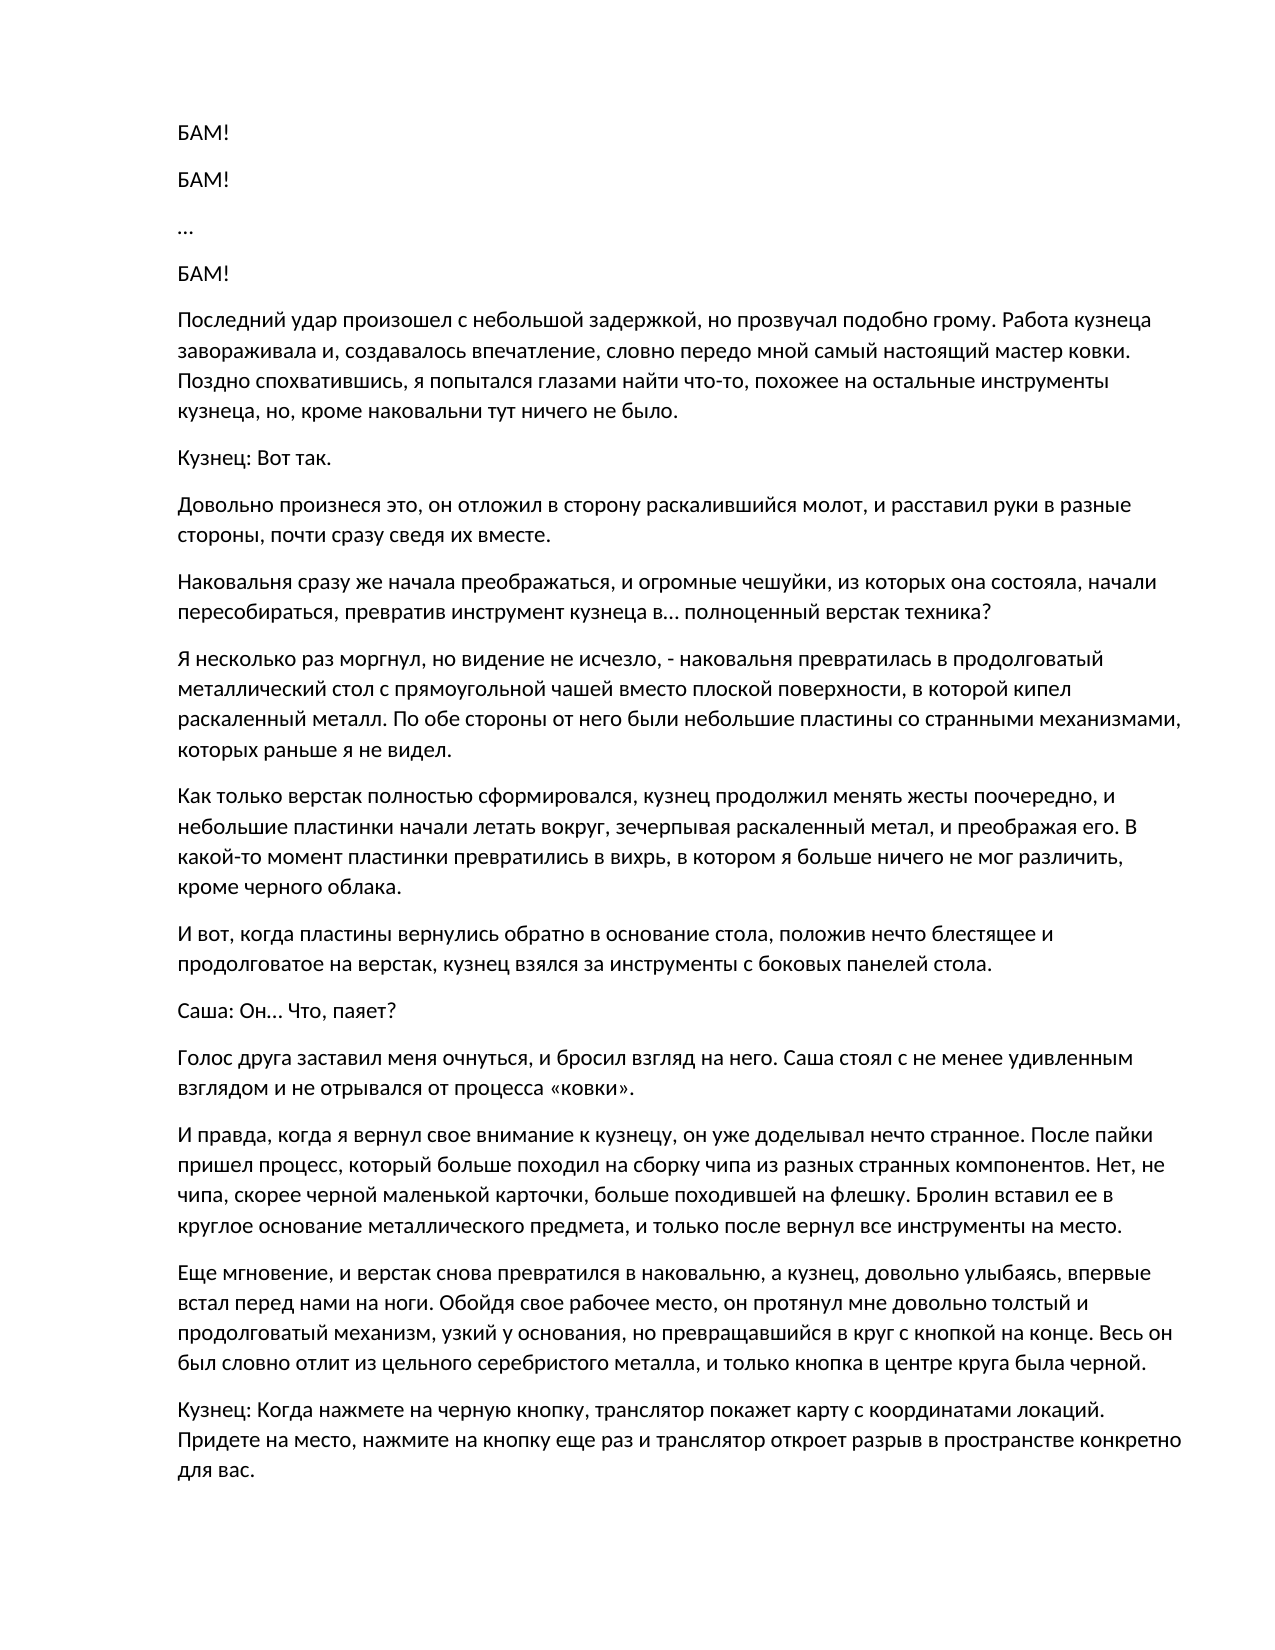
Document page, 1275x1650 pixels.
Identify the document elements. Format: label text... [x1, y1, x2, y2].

text Я несколько раз моргнул, но видение не исчезло, - наковальня превратилась в продолговатый металлический стол с прямоугольной чашей вместо плоской поверхности, в которой кипел раскаленный металл. По обе стороны от него были небольшие пластины со странными механизмами, которых раньше я не видел. [177, 644, 1186, 763]
text БАМ! [177, 165, 1186, 193]
text БАМ! [177, 259, 1186, 287]
text БАМ! [177, 118, 1186, 146]
text Кузнец: Когда нажмете на черную кнопку, транслятор покажет карту с координатами локаций. Придете на место, нажмите на кнопку еще раз и транслятор откроет разрыв в пространстве конкретно для вас. [177, 1395, 1186, 1484]
text Наковальня сразу же начала преображаться, и огромные чешуйки, из которых она состояла, начали пересобираться, превратив инструмент кузнеца в… полноценный верстак техника? [177, 567, 1186, 625]
text Довольно произнеся это, он отложил в сторону раскалившийся молот, и расставил руки в разные стороны, почти сразу сведя их вместе. [177, 490, 1186, 548]
text … [177, 212, 1186, 240]
text Саша: Он… Что, паяет? [177, 996, 1186, 1024]
text И вот, когда пластины вернулись обратно в основание стола, положив нечто блестящее и продолговатое на верстак, кузнец взялся за инструменты с боковых панелей стола. [177, 919, 1186, 977]
text Еще мгновение, и верстак снова превратился в наковальню, а кузнец, довольно улыбаясь, впервые встал перед нами на ноги. Обойдя свое рабочее место, он протянул мне довольно толстый и продолговатый механизм, узкий у основания, но превращавшийся в круг с кнопкой на конце. Весь он был словно отлит из цельного серебристого металла, и только кнопка в центре круга была черной. [177, 1258, 1186, 1376]
text И правда, когда я вернул свое внимание к кузнецу, он уже доделывал нечто странное. После пайки пришел процесс, который больше походил на сборку чипа из разных странных компонентов. Нет, не чипа, скорее черной маленькой карточки, больше походившей на флешку. Бролин вставил ее в круглое основание металлического предмета, и только после вернул все инструменты на место. [177, 1120, 1186, 1239]
text Последний удар произошел с небольшой задержкой, но прозвучал подобно грому. Работа кузнеца завораживала и, создавалось впечатление, словно передо мной самый настоящий мастер ковки. Поздно спохватившись, я попытался глазами найти что-то, похожее на остальные инструменты кузнеца, но, кроме наковальни тут ничего не было. [177, 306, 1186, 424]
text Голос друга заставил меня очнуться, и бросил взгляд на него. Саша стоял с не менее удивленным взглядом и не отрывался от процесса «ковки». [177, 1043, 1186, 1101]
text Как только верстак полностью сформировался, кузнец продолжил менять жесты поочередно, и небольшие пластинки начали летать вокруг, зечерпывая раскаленный метал, и преображая его. В какой-то момент пластинки превратились в вихрь, в котором я больше ничего не мог различить, кроме черного облака. [177, 782, 1186, 900]
text Кузнец: Вот так. [177, 443, 1186, 471]
